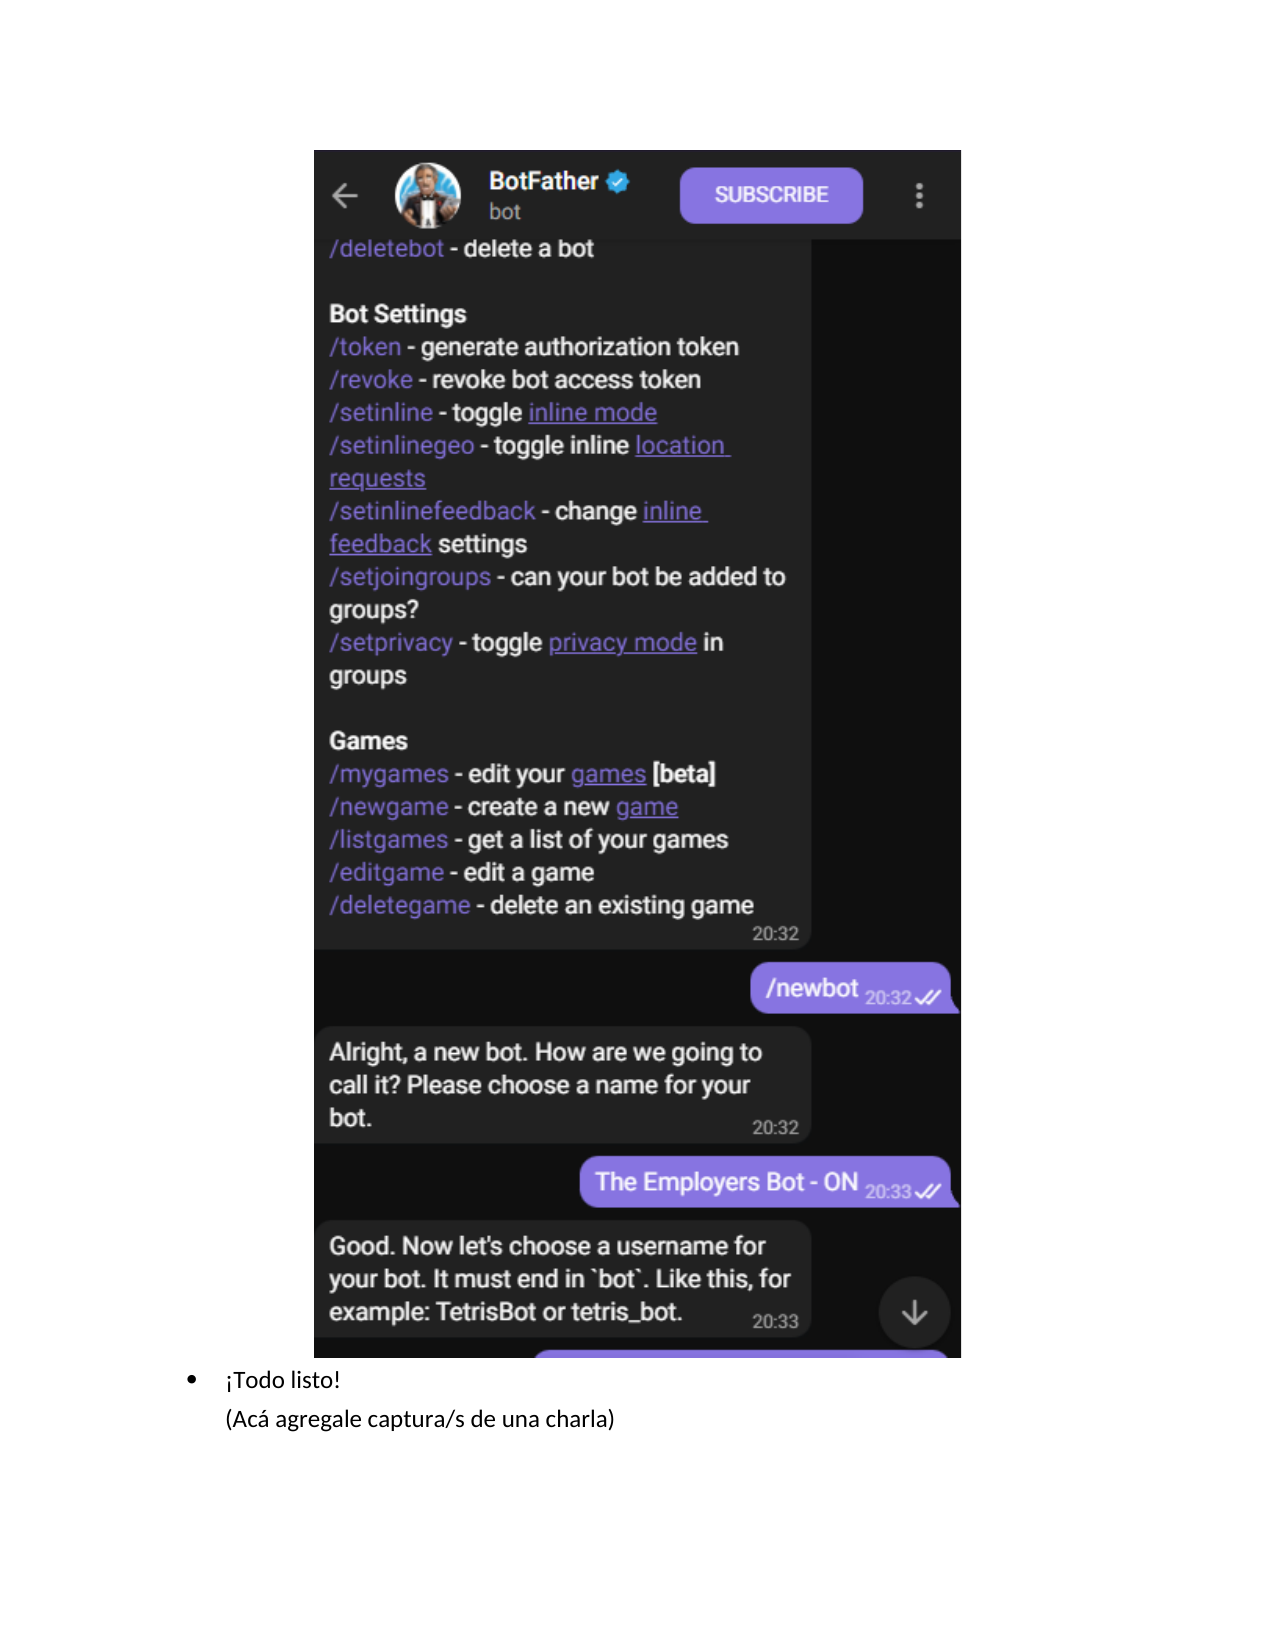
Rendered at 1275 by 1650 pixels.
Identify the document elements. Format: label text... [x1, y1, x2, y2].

list ¡Todo listo! [187, 1365, 1125, 1395]
list (Acá agregale captura/s de una charla) [225, 1403, 1125, 1433]
picture [314, 150, 962, 1358]
